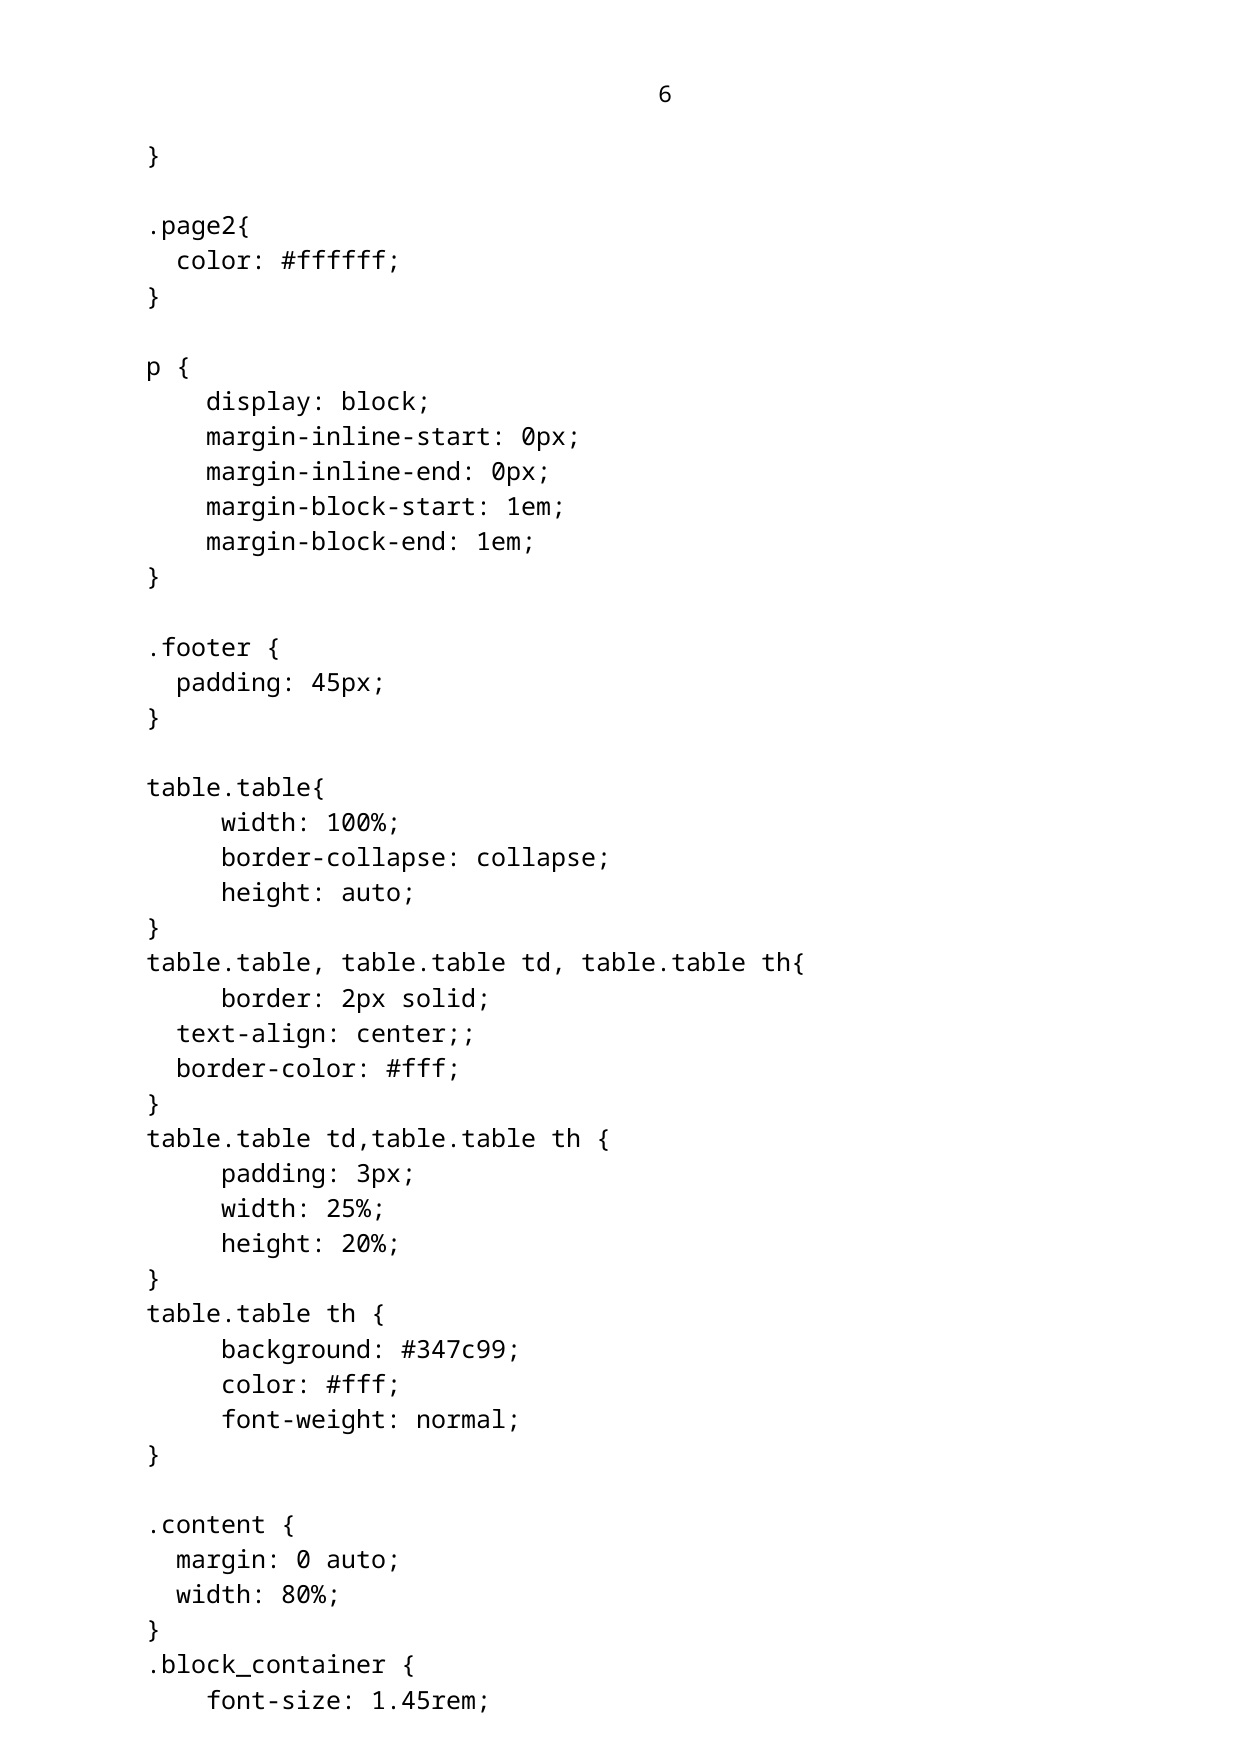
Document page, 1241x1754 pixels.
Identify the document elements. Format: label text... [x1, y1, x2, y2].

text .footer { [146, 629, 1184, 663]
text margin-inline-end: 0px; [146, 454, 1184, 488]
text height: auto; [146, 875, 1184, 909]
text margin-block-start: 1em; [146, 489, 1184, 523]
text border-color: #fff; [146, 1050, 1184, 1084]
text .page2{ [146, 208, 1184, 242]
text } [146, 138, 1184, 172]
text text-align: center;; [146, 1015, 1184, 1049]
text } [146, 699, 1184, 733]
text p { [146, 348, 1184, 382]
text } [146, 910, 1184, 944]
text width: 100%; [146, 805, 1184, 839]
text height: 20%; [146, 1226, 1184, 1260]
text } [146, 1437, 1184, 1471]
text border: 2px solid; [146, 980, 1184, 1014]
text margin-block-end: 1em; [146, 524, 1184, 558]
text table.table{ [146, 769, 1184, 804]
text table.table td,table.table th { [146, 1121, 1184, 1155]
text .block_container { [146, 1647, 1184, 1681]
text background: #347c99; [146, 1331, 1184, 1365]
text } [146, 559, 1184, 593]
text font-weight: normal; [146, 1401, 1184, 1436]
text font-size: 1.45rem; [146, 1682, 1184, 1716]
text } [146, 278, 1184, 312]
text } [146, 1086, 1184, 1119]
text table.table th { [146, 1296, 1184, 1330]
text display: block; [146, 383, 1184, 417]
text .content { [146, 1507, 1184, 1541]
text width: 80%; [146, 1577, 1184, 1611]
text } [146, 1612, 1184, 1646]
text } [146, 1261, 1184, 1295]
text margin-inline-start: 0px; [146, 418, 1184, 453]
text margin: 0 auto; [146, 1542, 1184, 1576]
text border-collapse: collapse; [146, 840, 1184, 874]
text padding: 3px; [146, 1156, 1184, 1190]
text padding: 45px; [146, 664, 1184, 698]
text color: #fff; [146, 1366, 1184, 1400]
text width: 25%; [146, 1191, 1184, 1225]
text table.table, table.table td, table.table th{ [146, 945, 1184, 979]
text color: #ffffff; [146, 243, 1184, 277]
